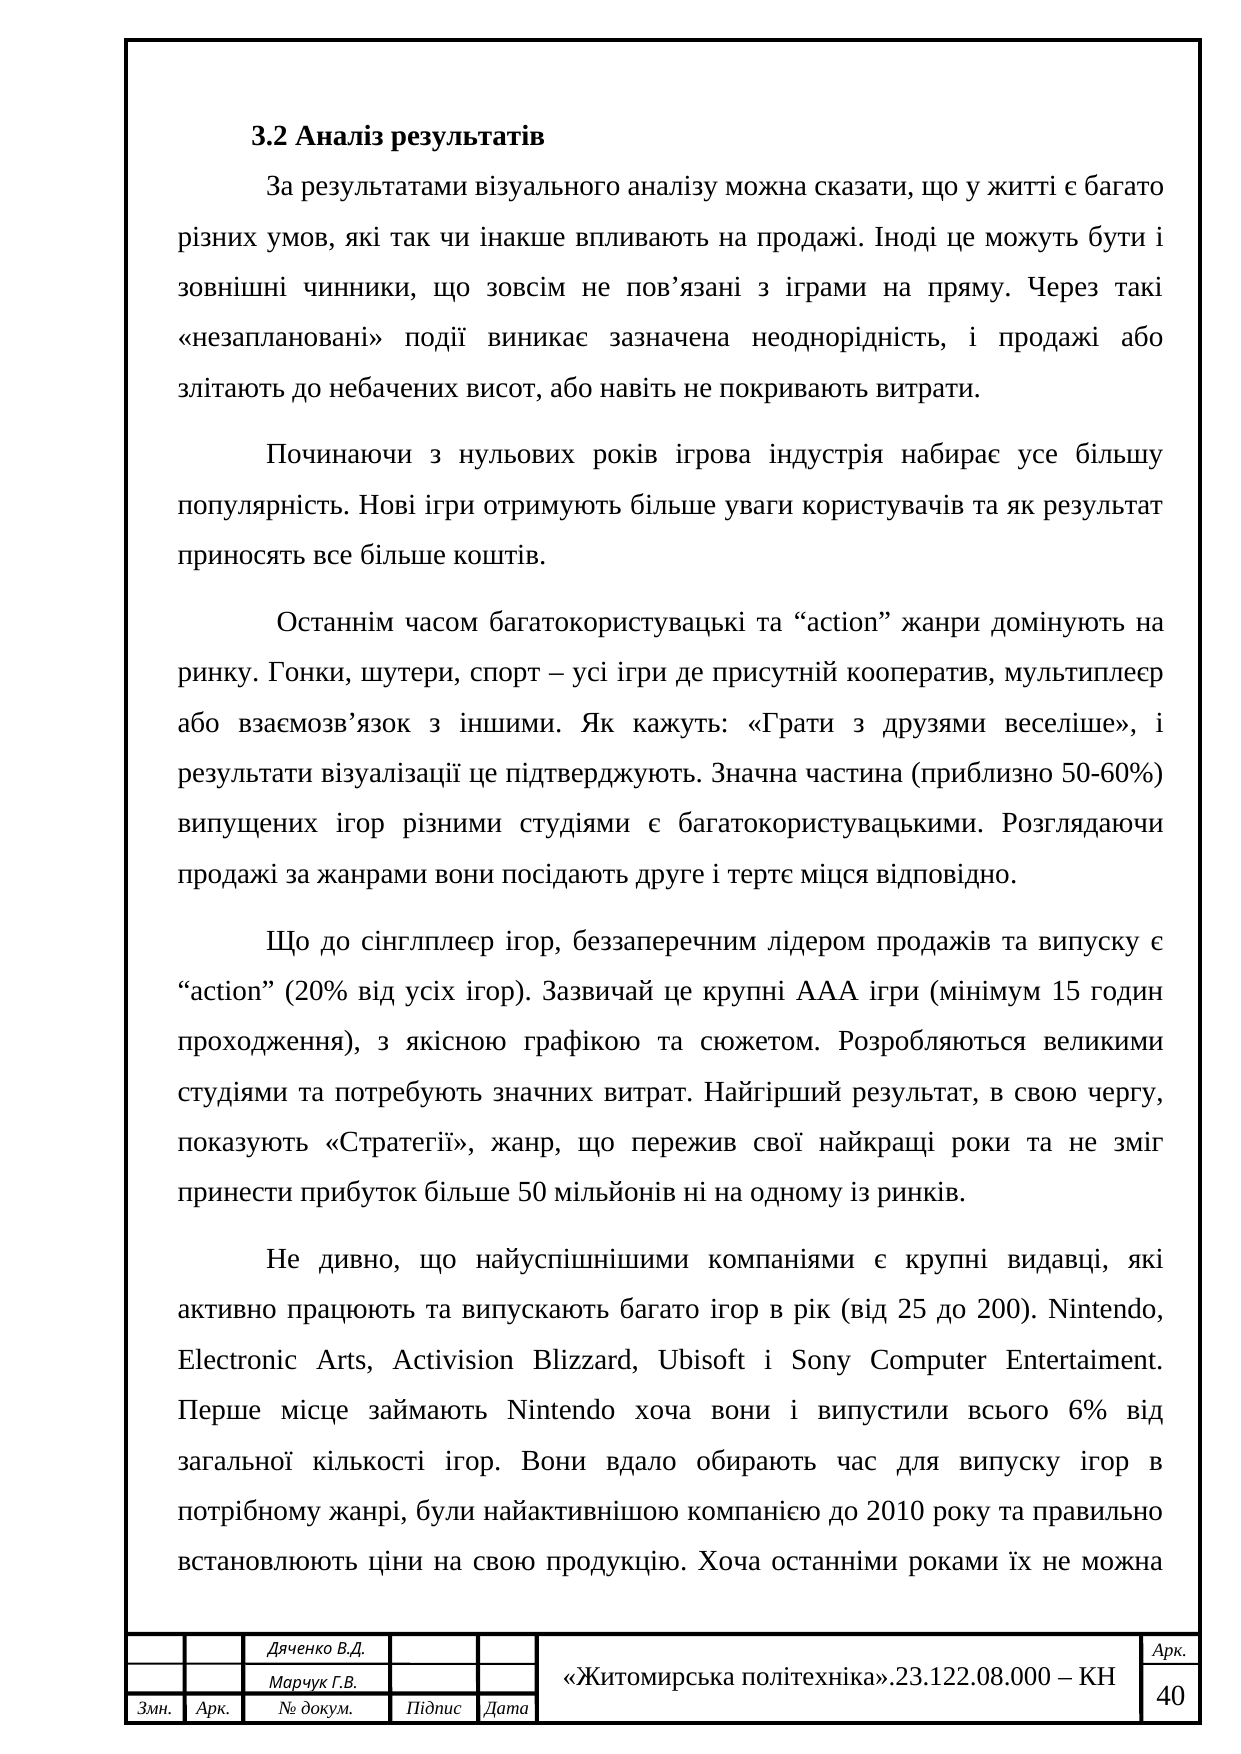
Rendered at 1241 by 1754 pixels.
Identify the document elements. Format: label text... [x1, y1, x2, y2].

text За результатами візуального аналізу можна сказати, що у житті є багато різних умов, які так чи інакше впливають на продажі. Іноді це можуть бути і зовнішні чинники, що зовсім не пов’язані з іграми на пряму. Через такі «незаплановані» події виникає зазначена неоднорідність, і продажі або злітають до небачених висот, або навіть не покривають витрати. [177, 168, 1164, 403]
text Починаючи з нульових років ігрова індустрія набирає усе більшу популярність. Нові ігри отримують більше уваги користувачів та як результат приносять все більше коштів. [177, 437, 1164, 571]
text Що до сінглплеєр ігор, беззаперечним лідером продажів та випуску є “action” (20% від усіх ігор). Зазвичай це крупні ААА ігри (мінімум 15 годин проходження), з якісною графікою та сюжетом. Розробляються великими студіями та потребують значних витрат. Найгірший результат, в свою чергу, показують «Стратегії», жанр, що пережив свої найкращі роки та не зміг принести прибуток більше 50 мільйонів ні на одному із ринків. [177, 923, 1164, 1208]
subtitle 3.2 Аналіз результатів [177, 118, 1164, 152]
text Останнім часом багатокористувацькі та “action” жанри домінують на ринку. Гонки, шутери, спорт – усі ігри де присутній кооператив, мультиплеєр або взаємозв’язок з іншими. Як кажуть: «Грати з друзями веселіше», і результати візуалізації це підтверджують. Значна частина (приблизно 50-60%) випущених ігор різними студіями є багатокористувацькими. Розглядаючи продажі за жанрами вони посідають друге і тертє міцся відповідно. [177, 604, 1164, 889]
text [177, 1241, 1164, 1577]
